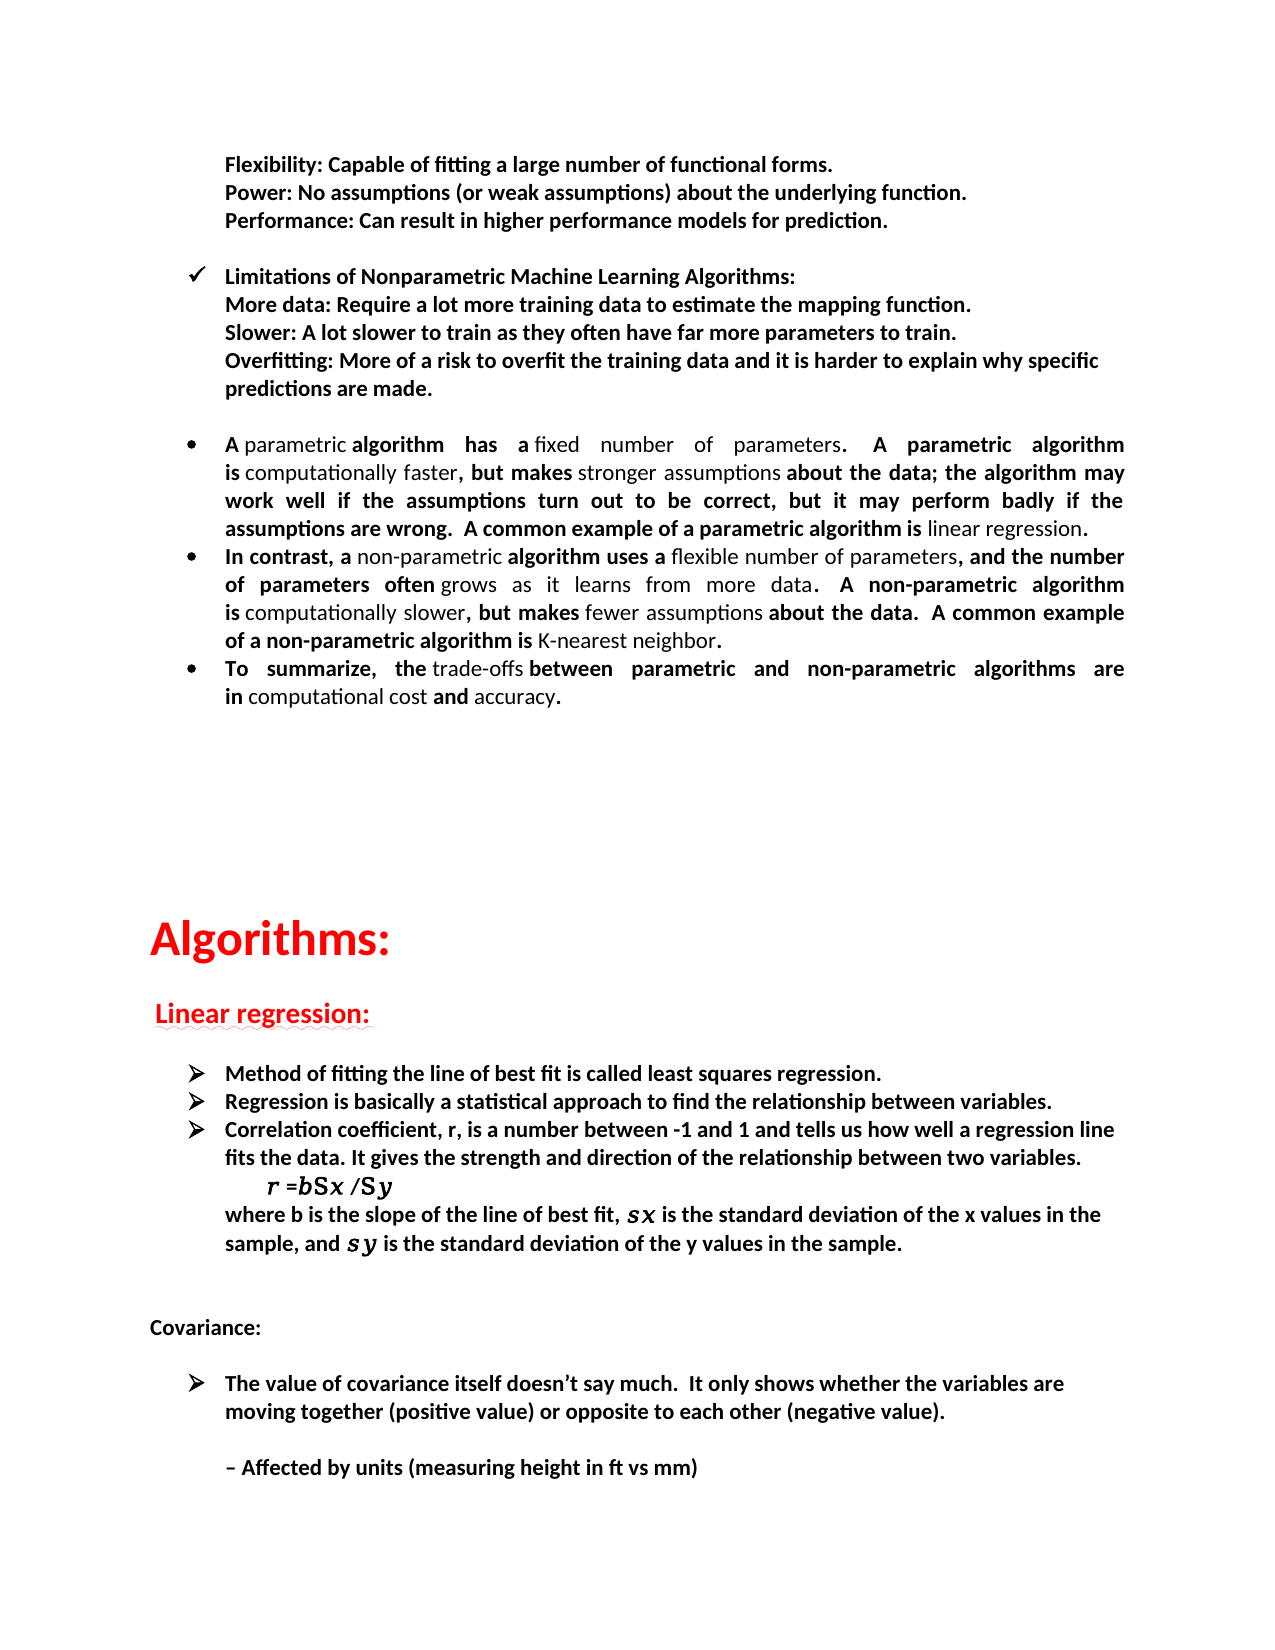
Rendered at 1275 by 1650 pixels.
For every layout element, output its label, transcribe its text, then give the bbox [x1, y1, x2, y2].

list Limitations of Nonparametric Machine Learning Algorithms: [187, 262, 1125, 290]
list Flexibility: Capable of fitting a large number of functional forms. [225, 150, 1125, 178]
list The value of covariance itself doesn’t say much. It only shows whether the variables are moving together (positive value) or opposite to each other (negative value). [187, 1369, 1125, 1425]
list Method of fitting the line of best fit is called least squares regression. [187, 1059, 1125, 1087]
list – Affected by units (measuring height in ft vs mm) [225, 1453, 1125, 1481]
list Power: No assumptions (or weak assumptions) about the underlying function. [225, 178, 1125, 206]
list To summarize, the trade-offs between parametric and non-parametric algorithms are in computational cost and accuracy. [187, 654, 1125, 710]
text Linear regression: [150, 996, 1125, 1031]
list In contrast, a non-parametric algorithm uses a flexible number of parameters, and the number of parameters often grows as it learns from more data. A non-parametric algorithm is computationally slower, but makes fewer assumptions about the data. A common example of a non-parametric algorithm is K-nearest neighbor. [187, 542, 1125, 654]
text Algorithms: [150, 907, 1125, 968]
list Slower: A lot slower to train as they often have far more parameters to train. [225, 318, 1125, 346]
list 𝑟 =𝑏S𝑥 /S𝑦 [225, 1171, 1125, 1200]
list where b is the slope of the line of best fit, 𝑠𝑥 is the standard deviation of the x values in the sample, and 𝑠𝑦 is the standard deviation of the y values in the sample. [225, 1200, 1125, 1257]
list Correlation coefficient, r, is a number between -1 and 1 and tells us how well a regression line fits the data. It gives the strength and direction of the relationship between two variables. [187, 1115, 1125, 1171]
list Overfitting: More of a risk to overfit the training data and it is harder to explain why specific predictions are made. [225, 346, 1125, 402]
text Covariance: [150, 1313, 1125, 1341]
list A parametric algorithm has a fixed number of parameters. A parametric algorithm is computationally faster, but makes stronger assumptions about the data; the algorithm may work well if the assumptions turn out to be correct, but it may perform badly if the assumptions are wrong. A common example of a parametric algorithm is linear regression. [187, 430, 1125, 542]
list More data: Require a lot more training data to estimate the mapping function. [225, 290, 1125, 318]
list Performance: Can result in higher performance models for prediction. [225, 206, 1125, 234]
list Regression is basically a statistical approach to find the relationship between variables. [187, 1087, 1125, 1115]
